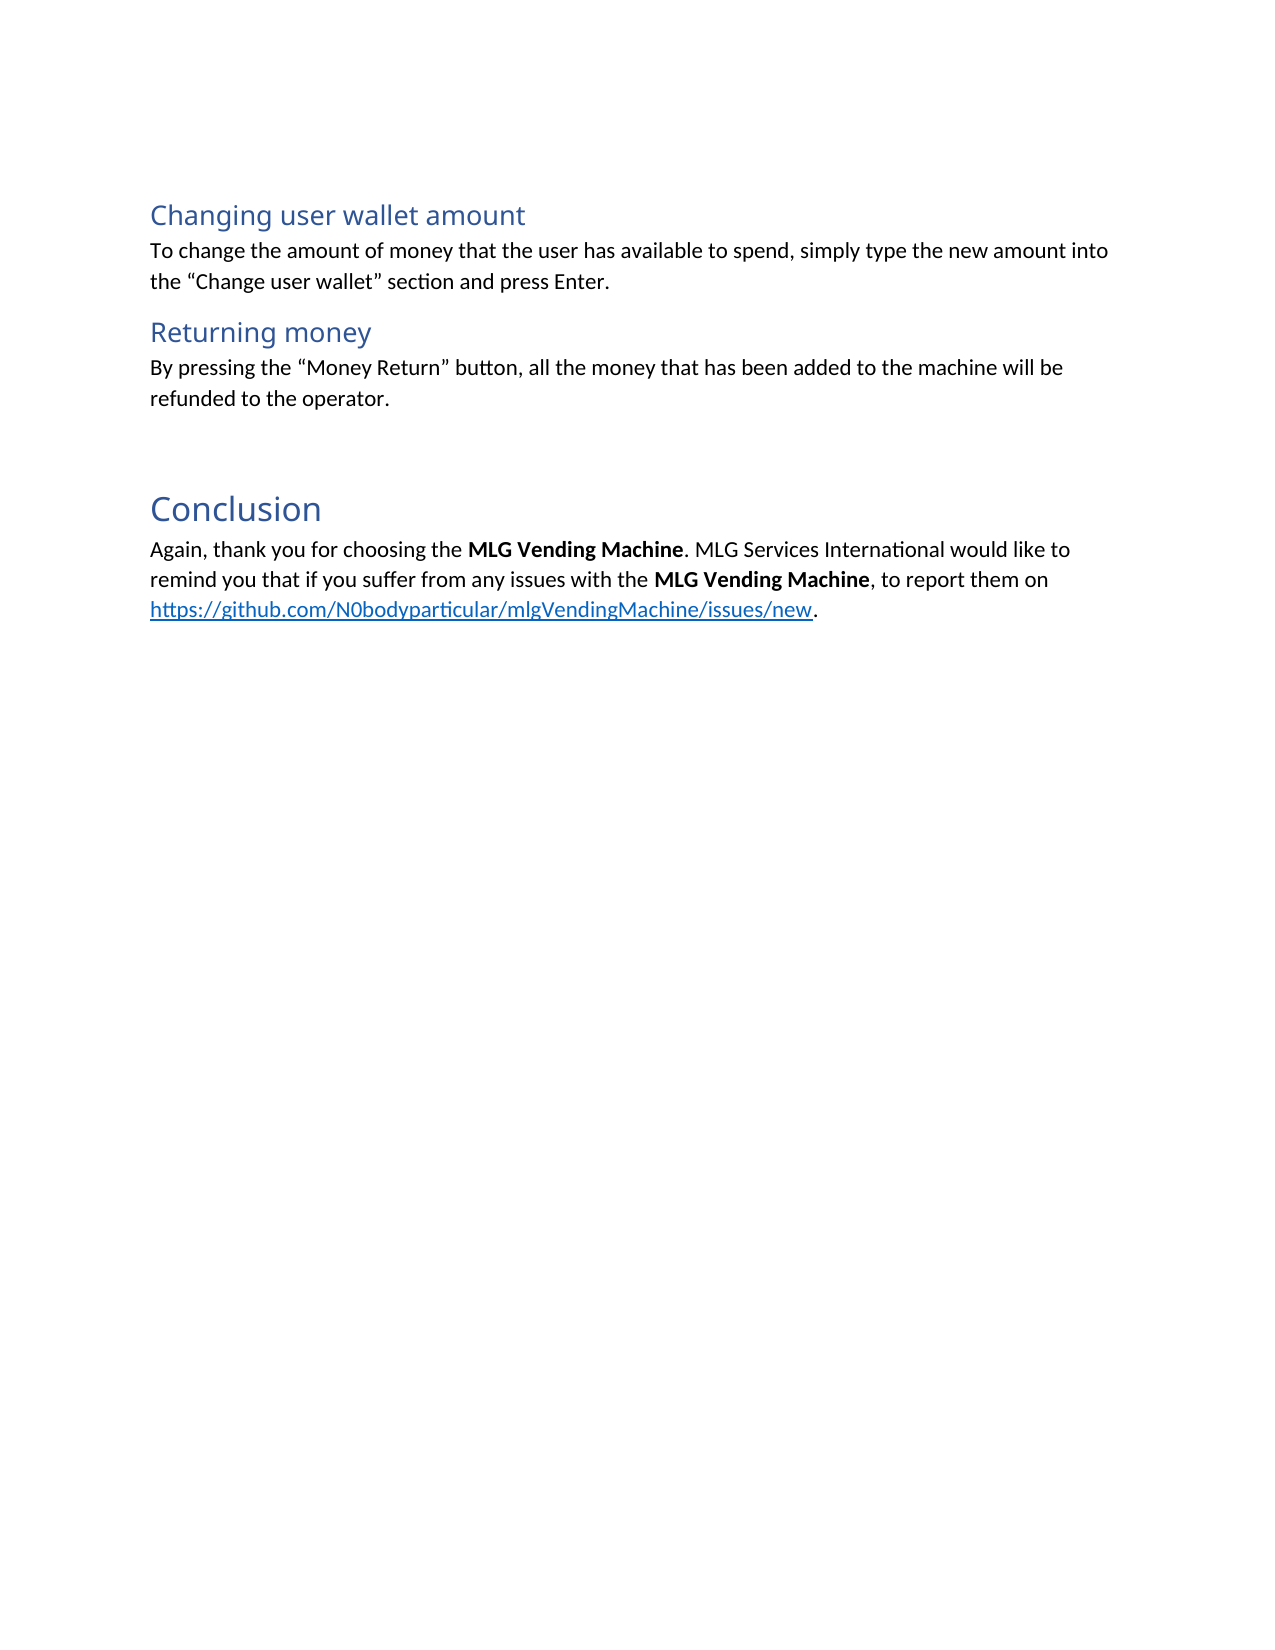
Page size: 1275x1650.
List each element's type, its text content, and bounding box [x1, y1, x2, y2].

subtitle Conclusion [150, 486, 1125, 531]
subtitle Changing user wallet amount [150, 197, 1125, 234]
text Again, thank you for choosing the MLG Vending Machine. MLG Services International would like to remind you that if you suffer from any issues with the MLG Vending Machine, to report them on https://github.com/N0bodyparticular/mlgVendingMachine/issues/new. [150, 535, 1125, 623]
text To change the amount of money that the user has available to spend, simply type the new amount into the “Change user wallet” section and press Enter. [150, 237, 1125, 295]
subtitle Returning money [150, 314, 1125, 351]
text By pressing the “Money Return” button, all the money that has been added to the machine will be refunded to the operator. [150, 353, 1125, 412]
